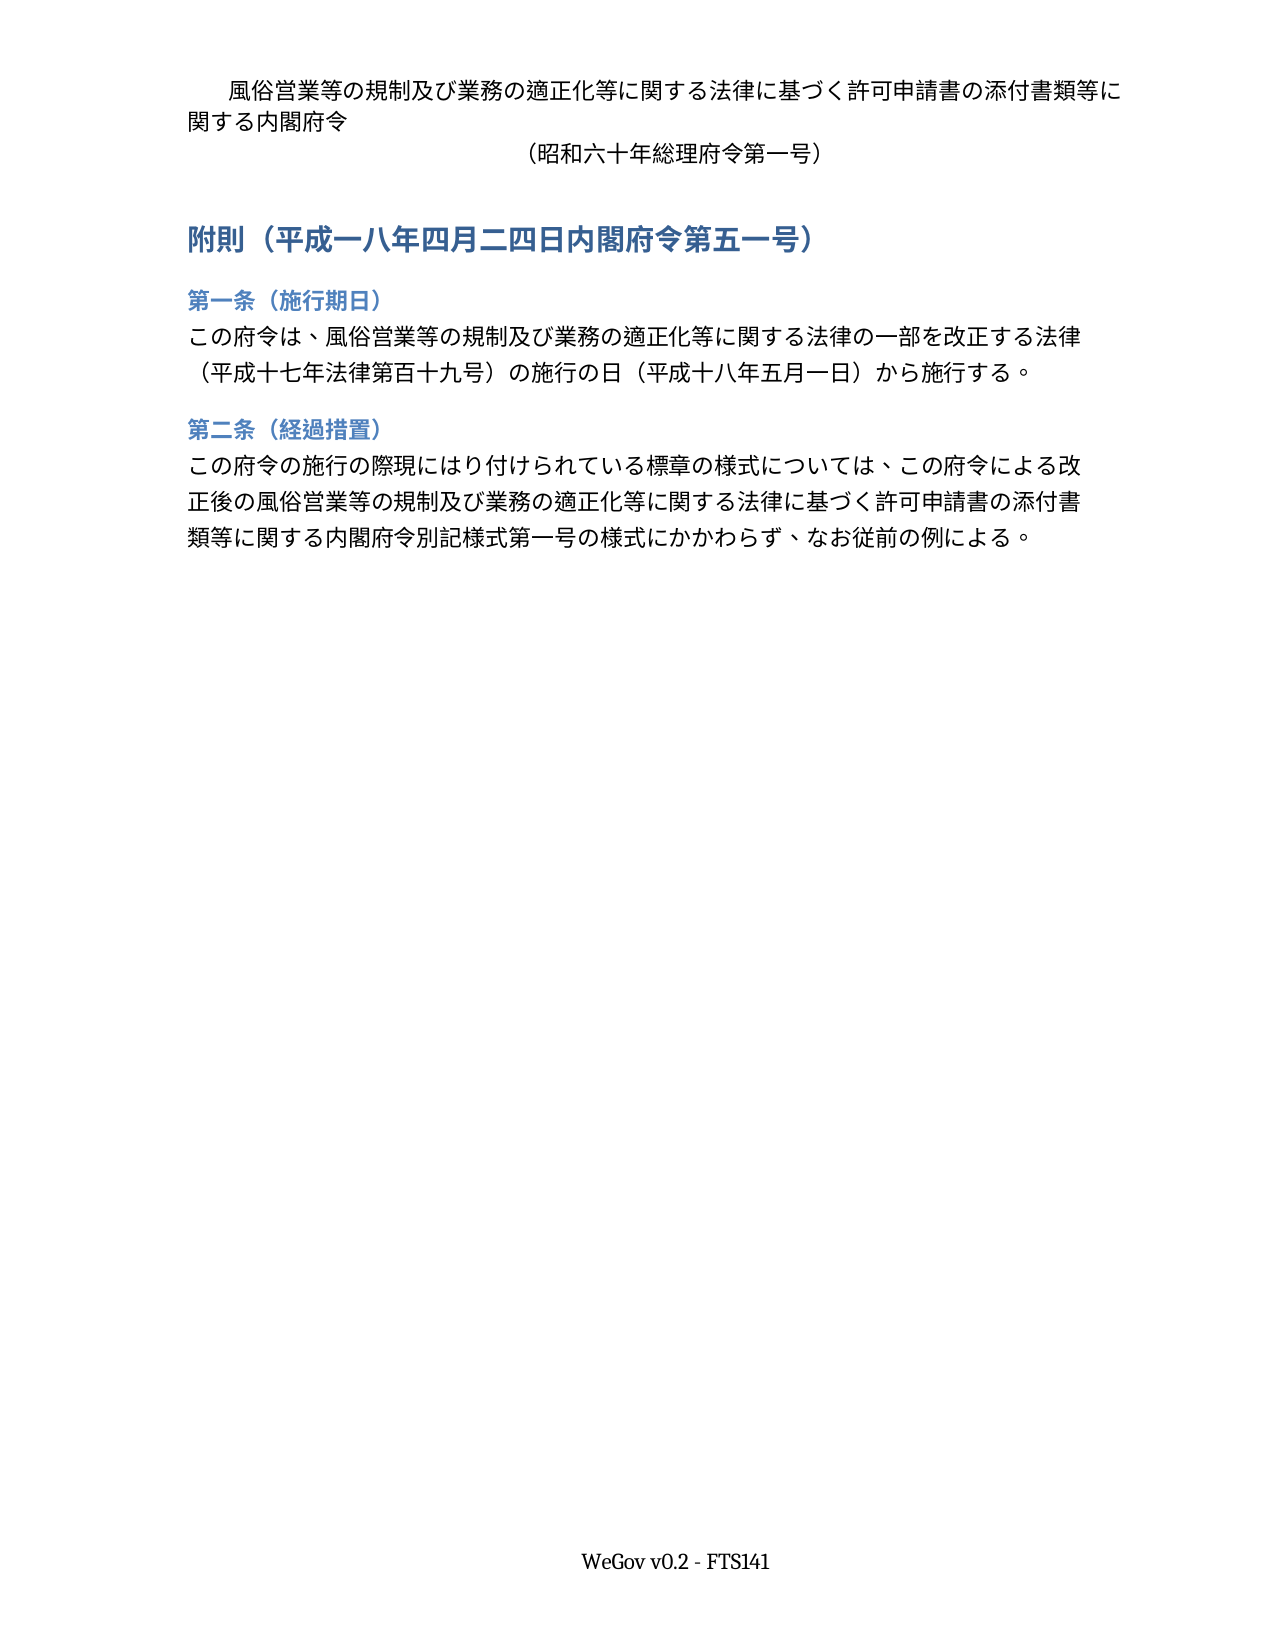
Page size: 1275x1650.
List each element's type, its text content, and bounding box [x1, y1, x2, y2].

text この府令の施行の際現にはり付けられている標章の様式については、この府令による改正後の風俗営業等の規制及び業務の適正化等に関する法律に基づく許可申請書の添付書類等に関する内閣府令別記様式第一号の様式にかかわらず、なお従前の例による。 [187, 450, 1087, 553]
text この府令は、風俗営業等の規制及び業務の適正化等に関する法律の一部を改正する法律（平成十七年法律第百十九号）の施行の日（平成十八年五月一日）から施行する。 [187, 321, 1087, 388]
subtitle 第一条（施行期日） [187, 285, 1087, 316]
subtitle 附則（平成一八年四月二四日内閣府令第五一号） [187, 219, 1087, 258]
subtitle 第二条（経過措置） [187, 414, 1087, 445]
